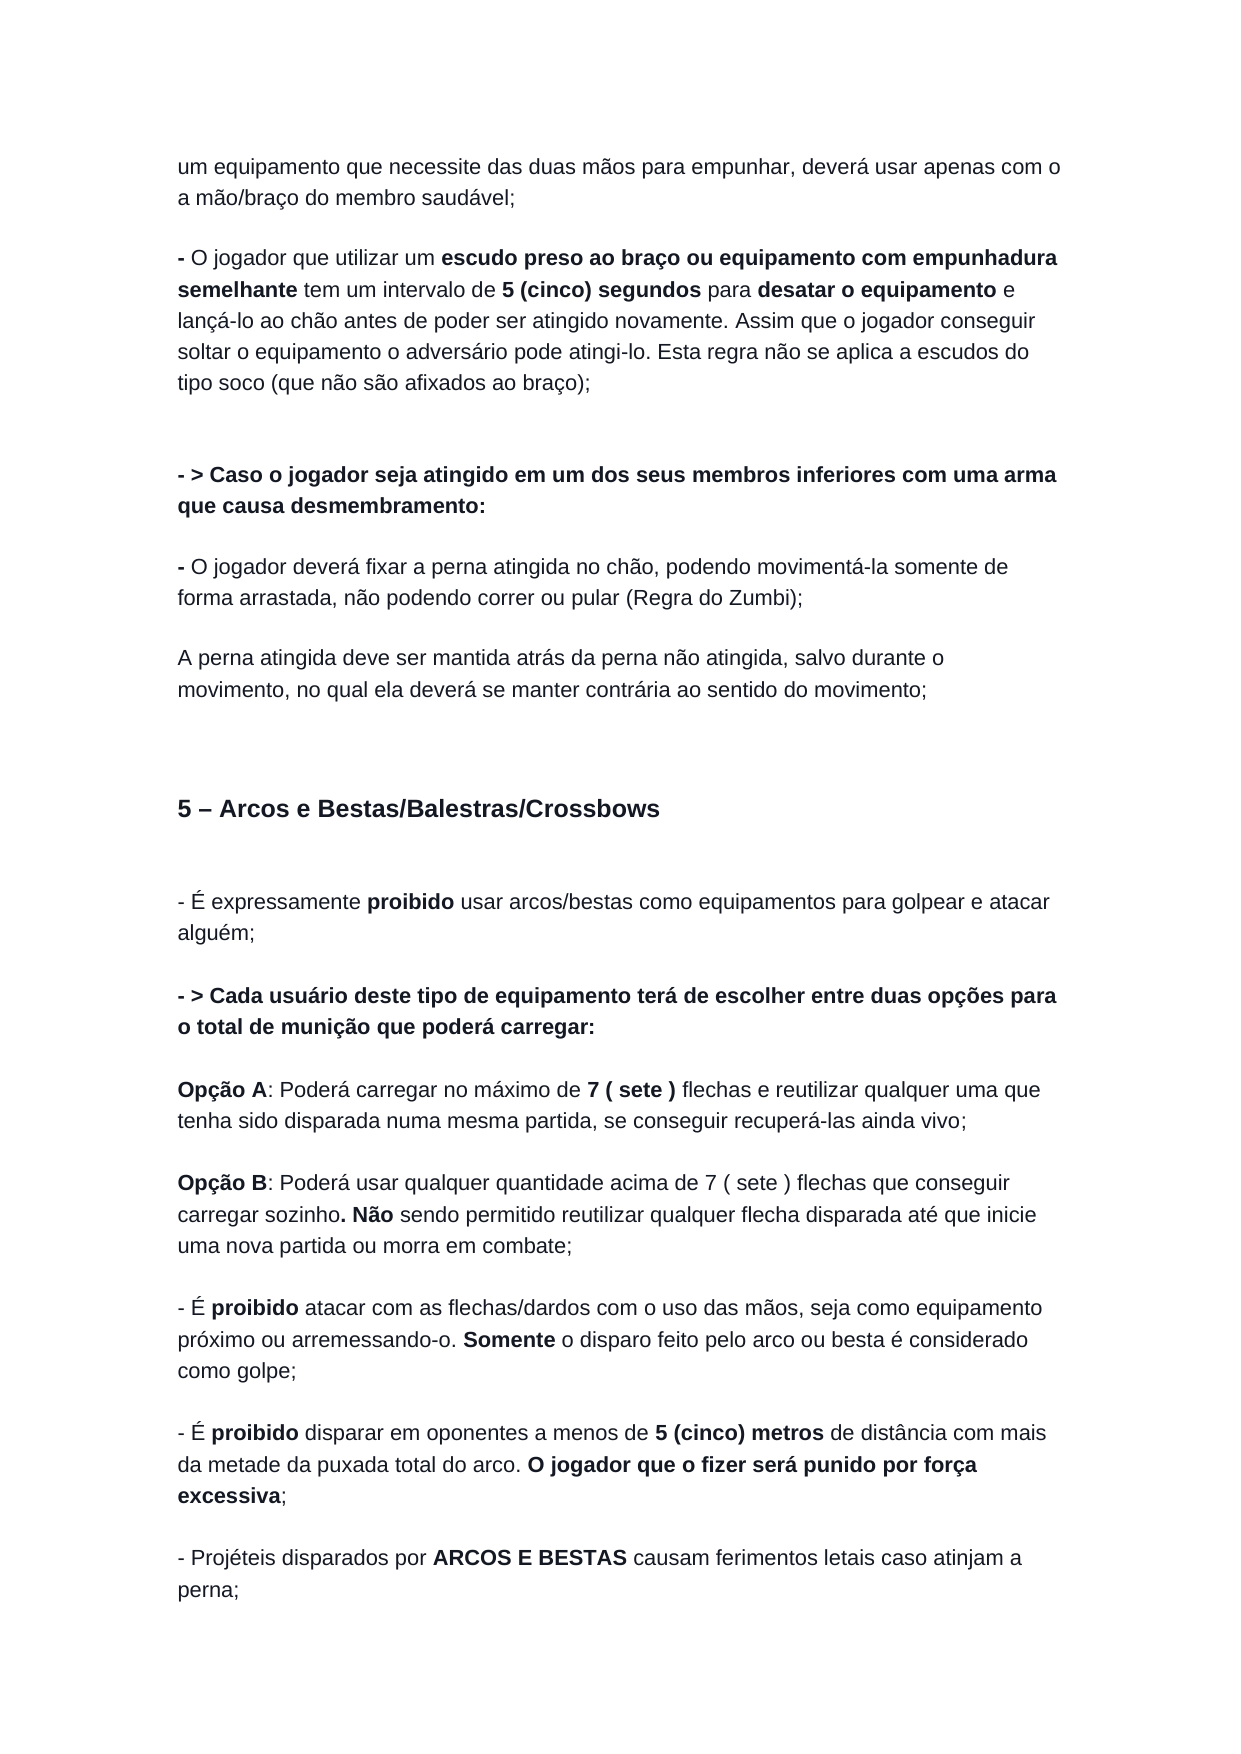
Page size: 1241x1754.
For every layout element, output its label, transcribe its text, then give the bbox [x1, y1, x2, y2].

text - É expressamente proibido usar arcos/bestas como equipamentos para golpear e atacar alguém; [177, 883, 1063, 946]
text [177, 148, 1063, 210]
text - Projéteis disparados por ARCOS E BESTAS causam ferimentos letais caso atinjam a perna; [177, 1539, 1063, 1602]
text - O jogador deverá fixar a perna atingida no chão, podendo movimentá-la somente de forma arrastada, não podendo correr ou pular (Regra do Zumbi); [177, 548, 1063, 610]
text Opção A: Poderá carregar no máximo de 7 ( sete ) flechas e reutilizar qualquer uma que tenha sido disparada numa mesma partida, se conseguir recuperá-las ainda vivo; [177, 1071, 1063, 1133]
text - É proibido disparar em oponentes a menos de 5 (cinco) metros de distância com mais da metade da puxada total do arco. O jogador que o fizer será punido por força excessiva; [177, 1414, 1063, 1508]
text 5 – Arcos e Bestas/Balestras/Crossbows [177, 791, 1063, 823]
text - > Cada usuário deste tipo de equipamento terá de escolher entre duas opções para o total de munição que poderá carregar: [177, 977, 1063, 1039]
text - O jogador que utilizar um escudo preso ao braço ou equipamento com empunhadura semelhante tem um intervalo de 5 (cinco) segundos para desatar o equipamento e lançá-lo ao chão antes de poder ser atingido novamente. Assim que o jogador conseguir soltar o equipamento o adversário pode atingi-lo. Esta regra não se aplica a escudos do tipo soco (que não são afixados ao braço); [177, 239, 1063, 396]
text - > Caso o jogador seja atingido em um dos seus membros inferiores com uma arma que causa desmembramento: [177, 456, 1063, 518]
text - É proibido atacar com as flechas/dardos com o uso das mãos, seja como equipamento próximo ou arremessando-o. Somente o disparo feito pelo arco ou besta é considerado como golpe; [177, 1289, 1063, 1383]
text Opção B: Poderá usar qualquer quantidade acima de 7 ( sete ) flechas que conseguir carregar sozinho. Não sendo permitido reutilizar qualquer flecha disparada até que inicie uma nova partida ou morra em combate; [177, 1164, 1063, 1258]
text A perna atingida deve ser mantida atrás da perna não atingida, salvo durante o movimento, no qual ela deverá se manter contrária ao sentido do movimento; [177, 639, 1063, 702]
